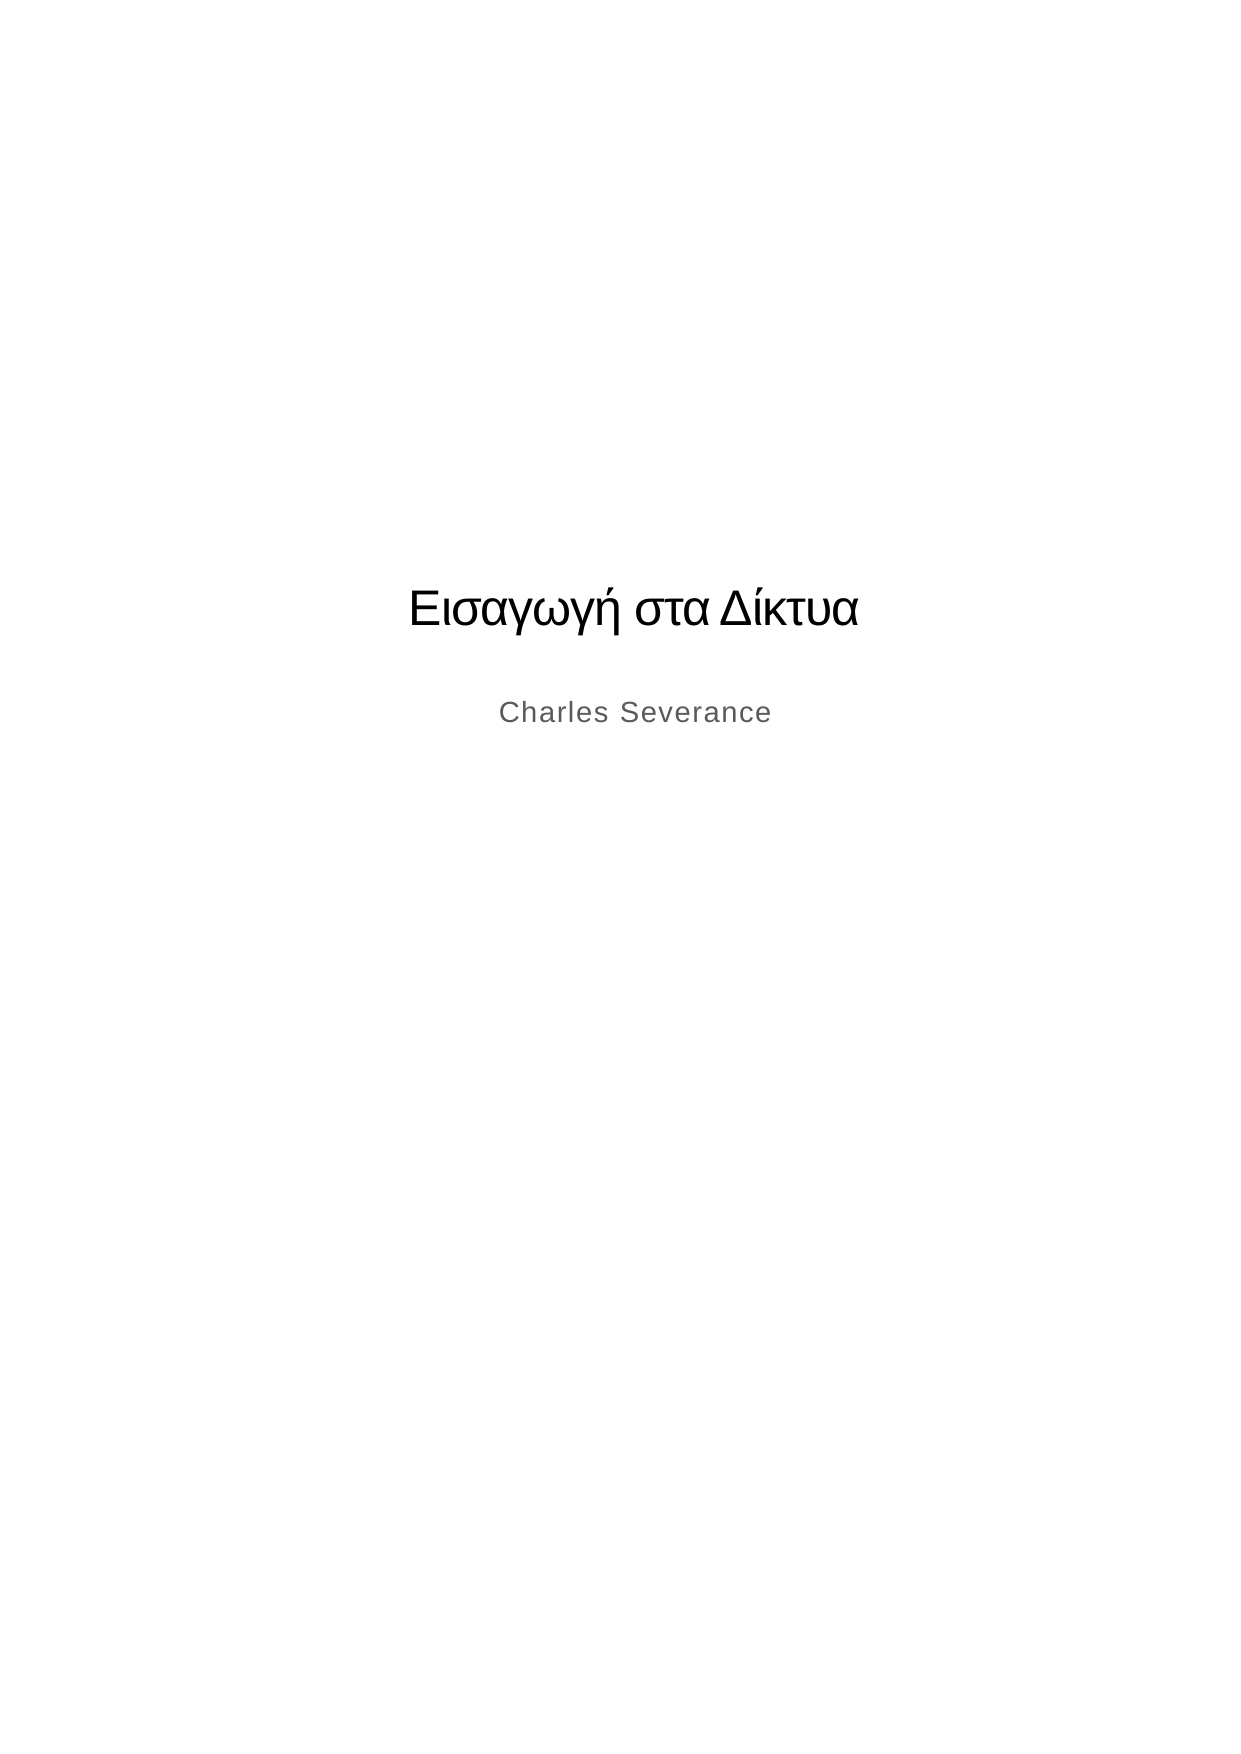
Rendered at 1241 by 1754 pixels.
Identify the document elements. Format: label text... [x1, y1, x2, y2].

title Εισαγωγή στα Δίκτυα [266, 578, 1004, 636]
subtitle Charles Severance [266, 695, 1004, 729]
